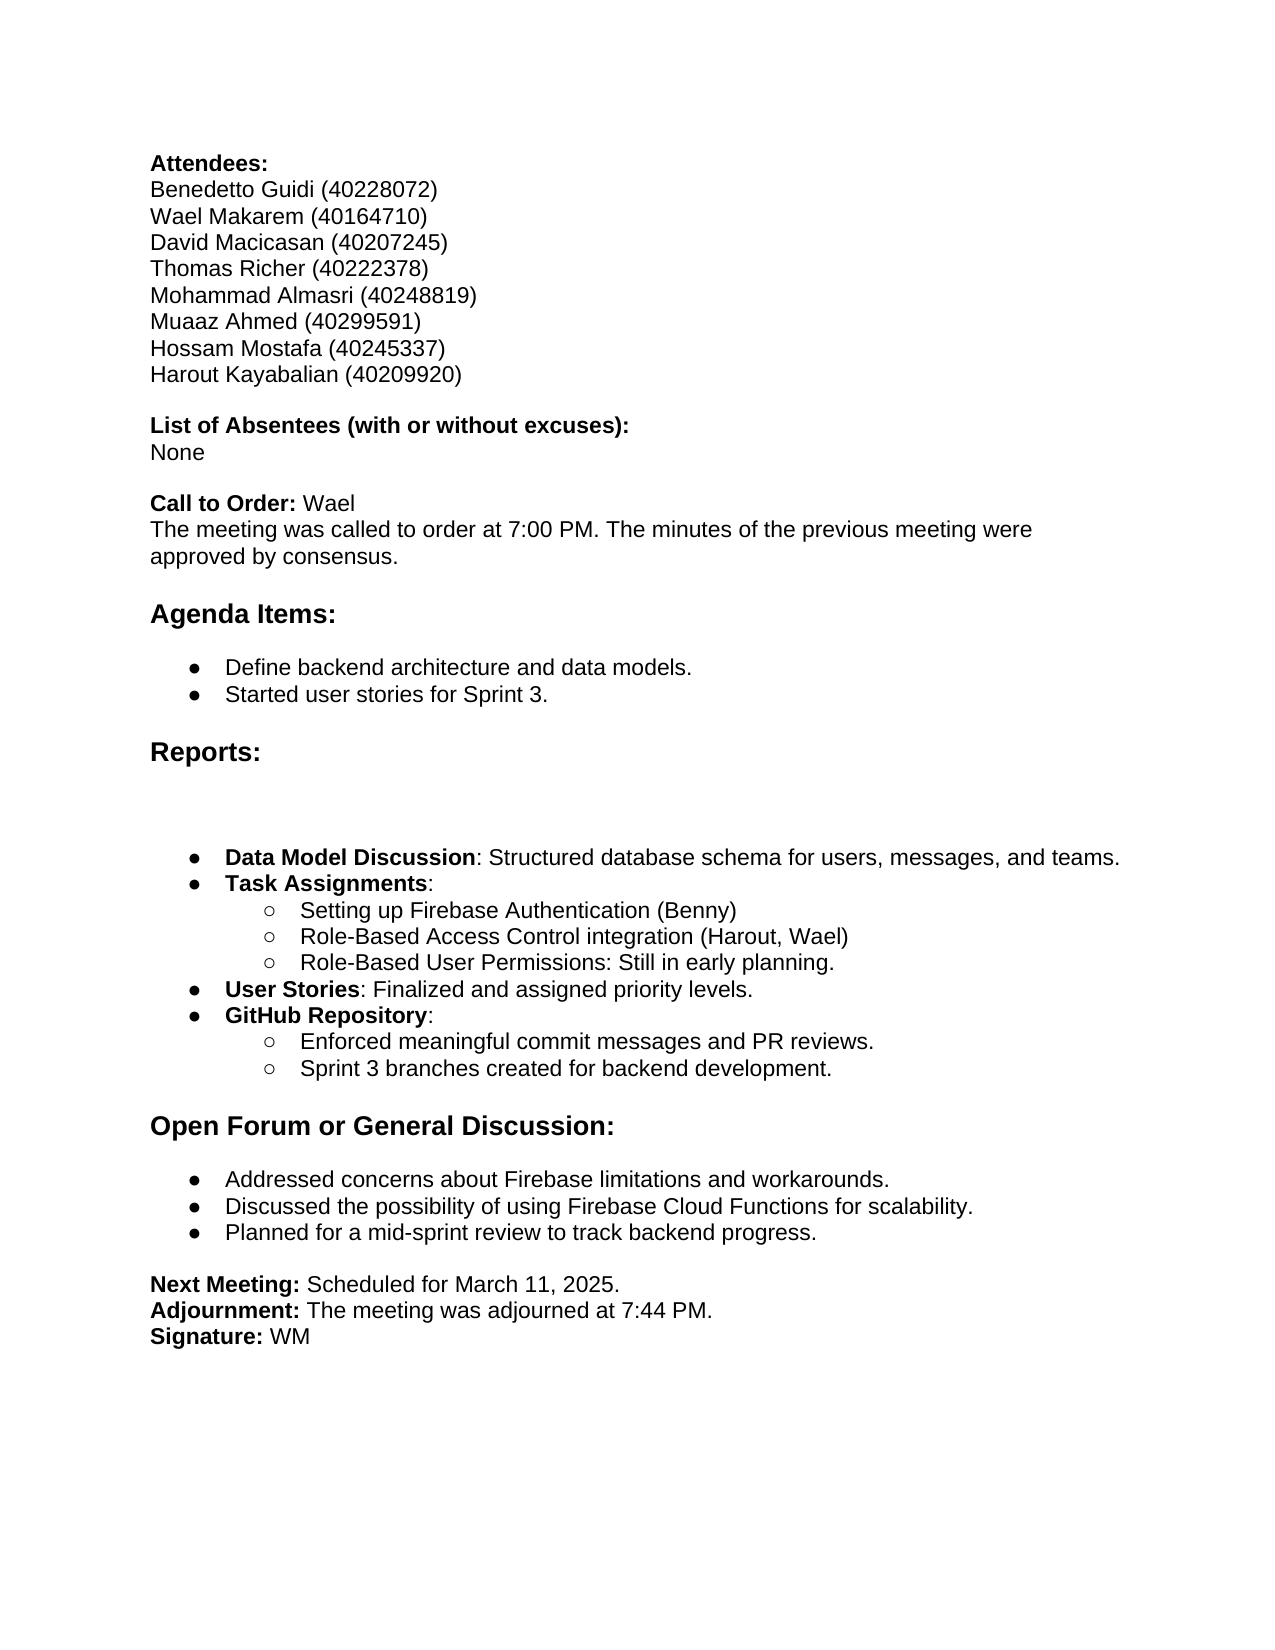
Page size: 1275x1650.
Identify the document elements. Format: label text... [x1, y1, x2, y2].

subtitle Open Forum or General Discussion: [150, 1110, 1125, 1141]
list Sprint 3 branches created for backend development. [262, 1055, 1125, 1081]
text List of Absentees (with or without excuses): None [150, 412, 1125, 465]
list Started user stories for Sprint 3. [187, 681, 1125, 707]
list User Stories: Finalized and assigned priority levels. [187, 976, 1125, 1002]
text Next Meeting: Scheduled for March 11, 2025. Adjournment: The meeting was adjourned at 7:44 PM. Signature: WM [150, 1271, 1125, 1349]
list Planned for a mid-sprint review to track backend progress. [187, 1219, 1125, 1246]
subtitle Reports: [150, 736, 1125, 767]
text Attendees: Benedetto Guidi (40228072) Wael Makarem (40164710) David Macicasan (40207245) Thomas Richer (40222378) Mohammad Almasri (40248819) Muaaz Ahmed (40299591) Hossam Mostafa (40245337) Harout Kayabalian (40209920) [150, 150, 1125, 387]
list GitHub Repository: [187, 1002, 1125, 1028]
subtitle Agenda Items: [150, 598, 1125, 629]
list Setting up Firebase Authentication (Benny) [262, 897, 1125, 923]
list Define backend architecture and data models. [187, 654, 1125, 681]
text Call to Order: Wael The meeting was called to order at 7:00 PM. The minutes of the previous meeting were approved by consensus. [150, 490, 1125, 569]
list Role-Based Access Control integration (Harout, Wael) [262, 923, 1125, 949]
list Addressed concerns about Firebase limitations and workarounds. [187, 1166, 1125, 1193]
list Discussed the possibility of using Firebase Cloud Functions for scalability. [187, 1193, 1125, 1219]
list Data Model Discussion: Structured database schema for users, messages, and teams. [187, 844, 1125, 870]
list Role-Based User Permissions: Still in early planning. [262, 949, 1125, 976]
list Task Assignments: [187, 870, 1125, 897]
list Enforced meaningful commit messages and PR reviews. [262, 1028, 1125, 1055]
